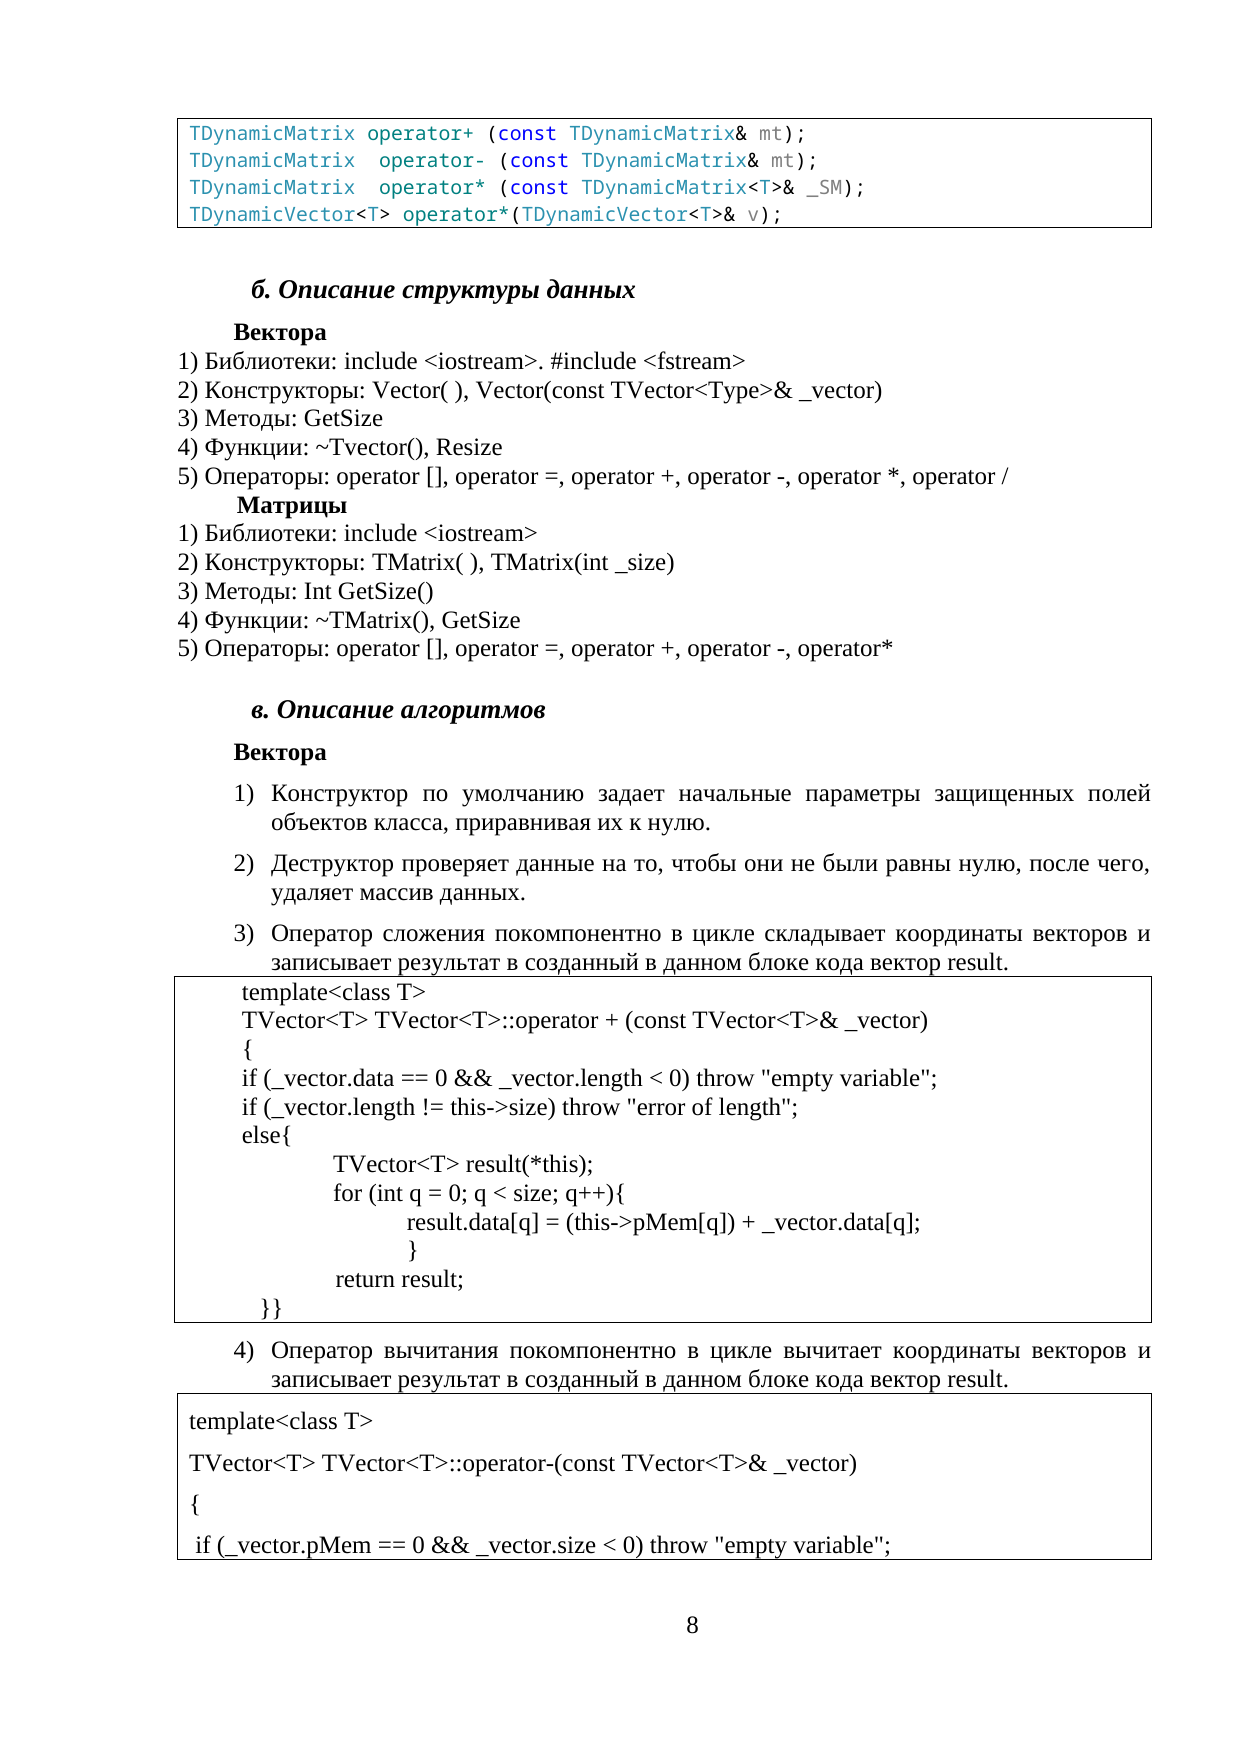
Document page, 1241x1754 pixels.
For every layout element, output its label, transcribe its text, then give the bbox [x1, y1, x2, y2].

text 3) Методы: GetSize [177, 403, 1152, 432]
list Оператор сложения покомпонентно в цикле складывает координаты векторов и записывает результат в созданный в данном блоке кода вектор result. [233, 918, 1152, 976]
text 3) Методы: Int GetSize() [177, 576, 1152, 605]
text 5) Операторы: operator [], operator =, operator +, operator -, operator* [177, 633, 1152, 662]
subtitle б. Описание структуры данных [177, 273, 1152, 305]
text 5) Операторы: operator [], operator =, operator +, operator -, operator *, operator / [177, 461, 1152, 490]
list Оператор вычитания покомпонентно в цикле вычитает координаты векторов и записывает результат в созданный в данном блоке кода вектор result. [233, 1335, 1152, 1393]
text 1) Библиотеки: include <iostream>. #include <fstream> [177, 346, 1152, 375]
text Матрицы [177, 490, 1152, 518]
text Вектора [177, 737, 1152, 766]
text Вектора [177, 317, 1152, 346]
text 2) Конструкторы: TMatrix( ), TMatrix(int _size) [177, 547, 1152, 576]
text 4) Функции: ~Tvector(), Resize [177, 432, 1152, 461]
list Конструктор по умолчанию задает начальные параметры защищенных полей объектов класса, приравнивая их к нулю. [233, 778, 1152, 836]
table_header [178, 1394, 1151, 1559]
list Деструктор проверяет данные на то, чтобы они не были равны нулю, после чего, удаляет массив данных. [233, 848, 1152, 906]
table_header template<class T> TVector<T> TVector<T>::operator + (const TVector<T>& _vector) { if (_vector.data == 0 && _vector.length < 0) throw "empty variable"; if (_vector.length != this->size) throw "error of length"; else{ TVector<T> result(*this); for (int q = 0; q < size; q++){ result.data[q] = (this->pMem[q]) + _vector.data[q]; } return result; }} [175, 977, 1151, 1322]
subtitle в. Описание алгоритмов [177, 693, 1152, 724]
text 2) Конструкторы: Vector( ), Vector(const TVector<Type>& _vector) [177, 375, 1152, 403]
text 4) Функции: ~TMatrix(), GetSize [177, 605, 1152, 633]
text 1) Библиотеки: include <iostream> [177, 518, 1152, 547]
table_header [178, 119, 1151, 227]
